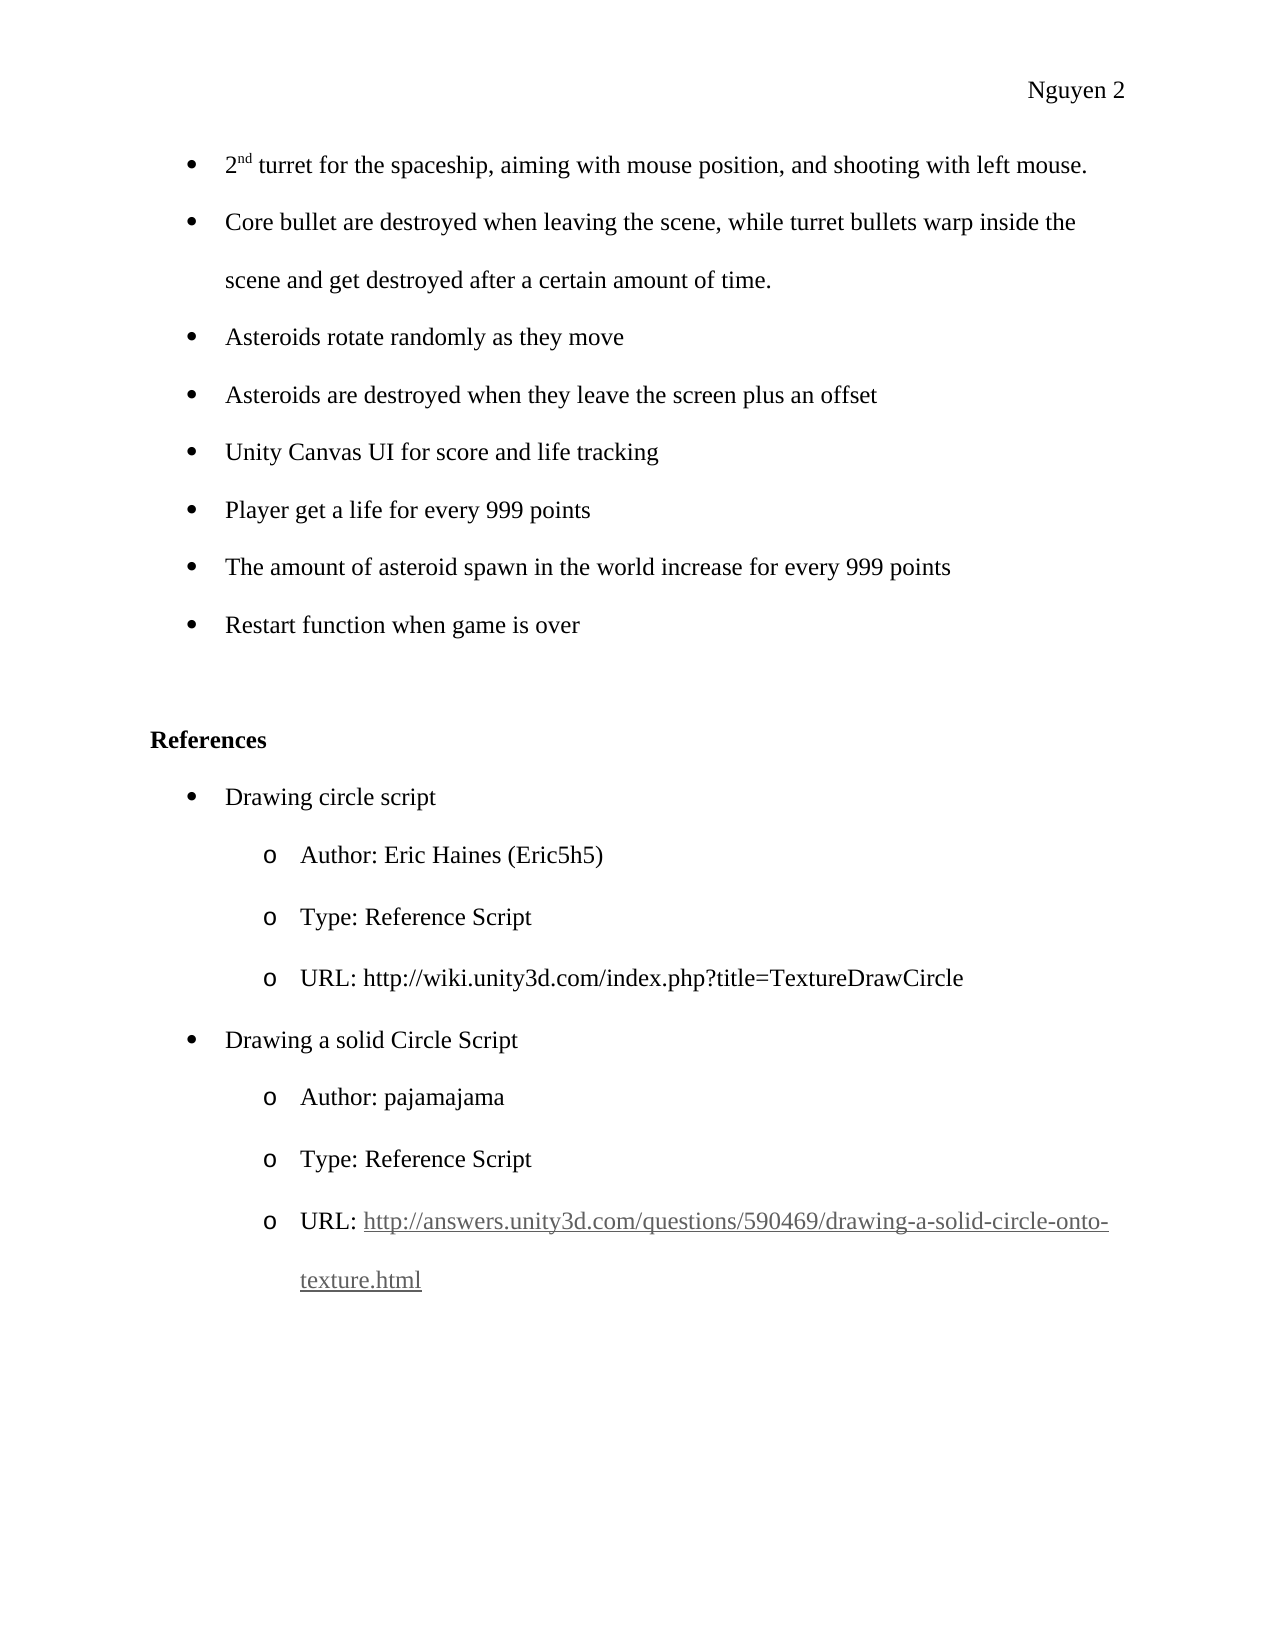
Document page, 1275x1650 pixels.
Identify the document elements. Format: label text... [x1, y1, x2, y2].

text References [150, 725, 1125, 754]
list Type: Reference Script [262, 902, 1125, 932]
list Drawing circle script [187, 782, 1125, 811]
list Core bullet are destroyed when leaving the scene, while turret bullets warp inside the scene and get destroyed after a certain amount of time. [187, 207, 1125, 294]
list Restart function when game is over [187, 610, 1125, 639]
list Type: Reference Script [262, 1144, 1125, 1175]
list Player get a life for every 999 points [187, 495, 1125, 524]
list Unity Canvas UI for score and life tracking [187, 437, 1125, 466]
list Author: pajamajama [262, 1082, 1125, 1113]
list Drawing a solid Circle Script [187, 1025, 1125, 1054]
list Asteroids rotate randomly as they move [187, 322, 1125, 351]
list URL: http://answers.unity3d.com/questions/590469/drawing-a-solid-circle-onto-texture.html [262, 1206, 1125, 1294]
list Author: Eric Haines (Eric5h5) [262, 840, 1125, 871]
list The amount of asteroid spawn in the world increase for every 999 points [187, 552, 1125, 581]
list 2nd turret for the spaceship, aiming with mouse position, and shooting with left mouse. [187, 150, 1125, 179]
list Asteroids are destroyed when they leave the screen plus an offset [187, 380, 1125, 409]
list URL: http://wiki.unity3d.com/index.php?title=TextureDrawCircle [262, 963, 1125, 994]
